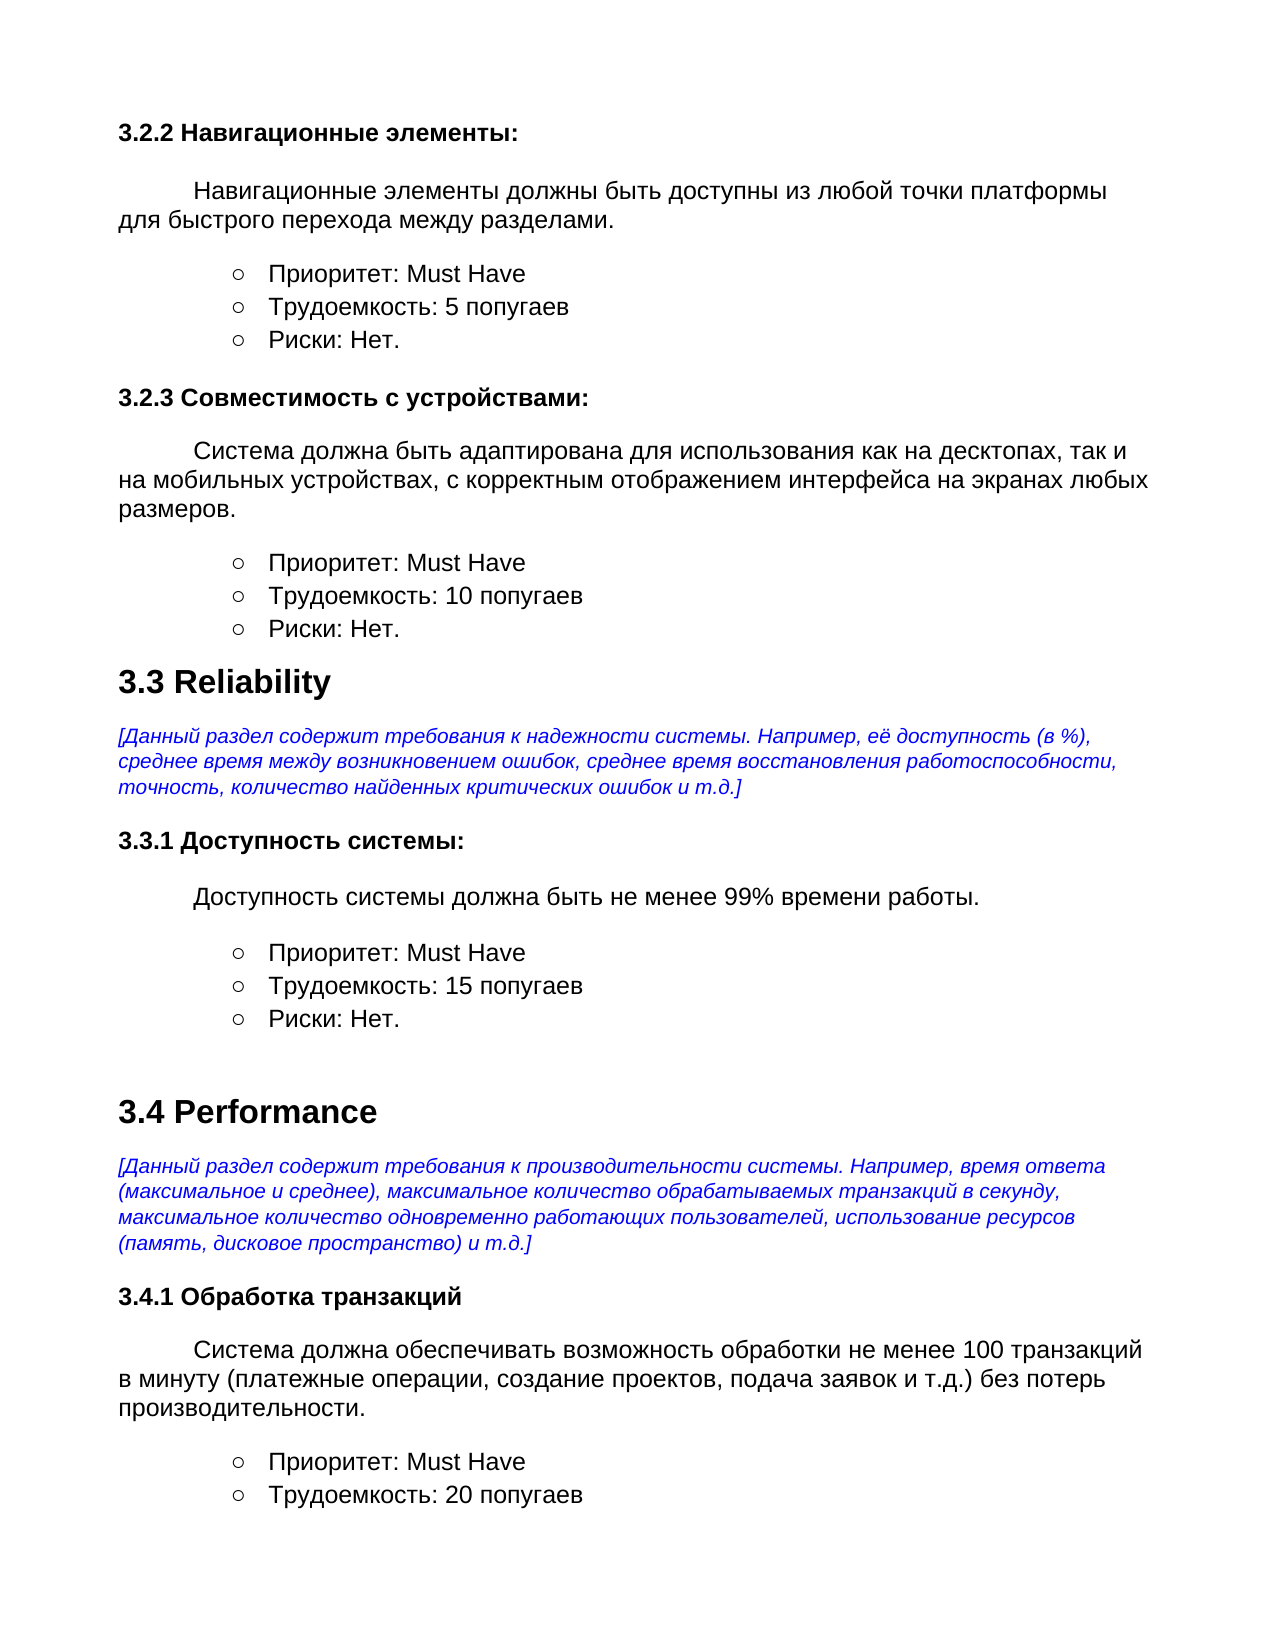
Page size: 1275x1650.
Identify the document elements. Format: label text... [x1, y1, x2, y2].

text Система должна обеспечивать возможность обработки не менее 100 транзакций в минуту (платежные операции, создание проектов, подача заявок и т.д.) без потерь производительности. [118, 1336, 1157, 1422]
list Риски: Нет. [231, 324, 1157, 353]
text Навигационные элементы должны быть доступны из любой точки платформы для быстрого перехода между разделами. [118, 176, 1157, 233]
subtitle 3.2.2 Навигационные элементы: [118, 118, 1157, 147]
list Трудоемкость: 15 попугаев [231, 971, 1157, 1000]
subtitle 3.3 Reliability [118, 672, 319, 698]
subtitle 3.4.1 Обработка транзакций [118, 1282, 1157, 1311]
list Риски: Нет. [231, 614, 1157, 642]
list Приоритет: Must Have [231, 1447, 1157, 1476]
list Трудоемкость: 5 попугаев [231, 292, 1157, 320]
text 3.3.1 Доступность системы: [118, 826, 1157, 855]
text [Данный раздел содержит требования к производительности системы. Например, время ответа (максимальное и среднее), максимальное количество обрабатываемых транзакций в секунду, максимальное количество одновременно работающих пользователей, использование ресурсов (память, дисковое пространство) и т.д.] [118, 1153, 1157, 1255]
subtitle 3.3 Reliability [308, 672, 1157, 698]
subtitle 3.2.3 Совместимость с устройствами: [118, 383, 1157, 411]
list Риски: Нет. [231, 1004, 1157, 1033]
list Трудоемкость: 10 попугаев [231, 581, 1157, 609]
list Приоритет: Must Have [231, 548, 1157, 576]
text Доступность системы должна быть не менее 99% времени работы. [118, 882, 1157, 911]
list Приоритет: Must Have [231, 938, 1157, 967]
list Трудоемкость: 20 попугаев [231, 1480, 1157, 1508]
list Приоритет: Must Have [231, 258, 1157, 287]
subtitle 3.4 Performance [118, 1102, 1157, 1128]
text [Данный раздел содержит требования к надежности системы. Например, её доступность (в %), среднее время между возникновением ошибок, среднее время восстановления работоспособности, точность, количество найденных критических ошибок и т.д.] [118, 723, 1157, 799]
text Система должна быть адаптирована для использования как на десктопах, так и на мобильных устройствах, с корректным отображением интерфейса на экранах любых размеров. [118, 436, 1157, 523]
